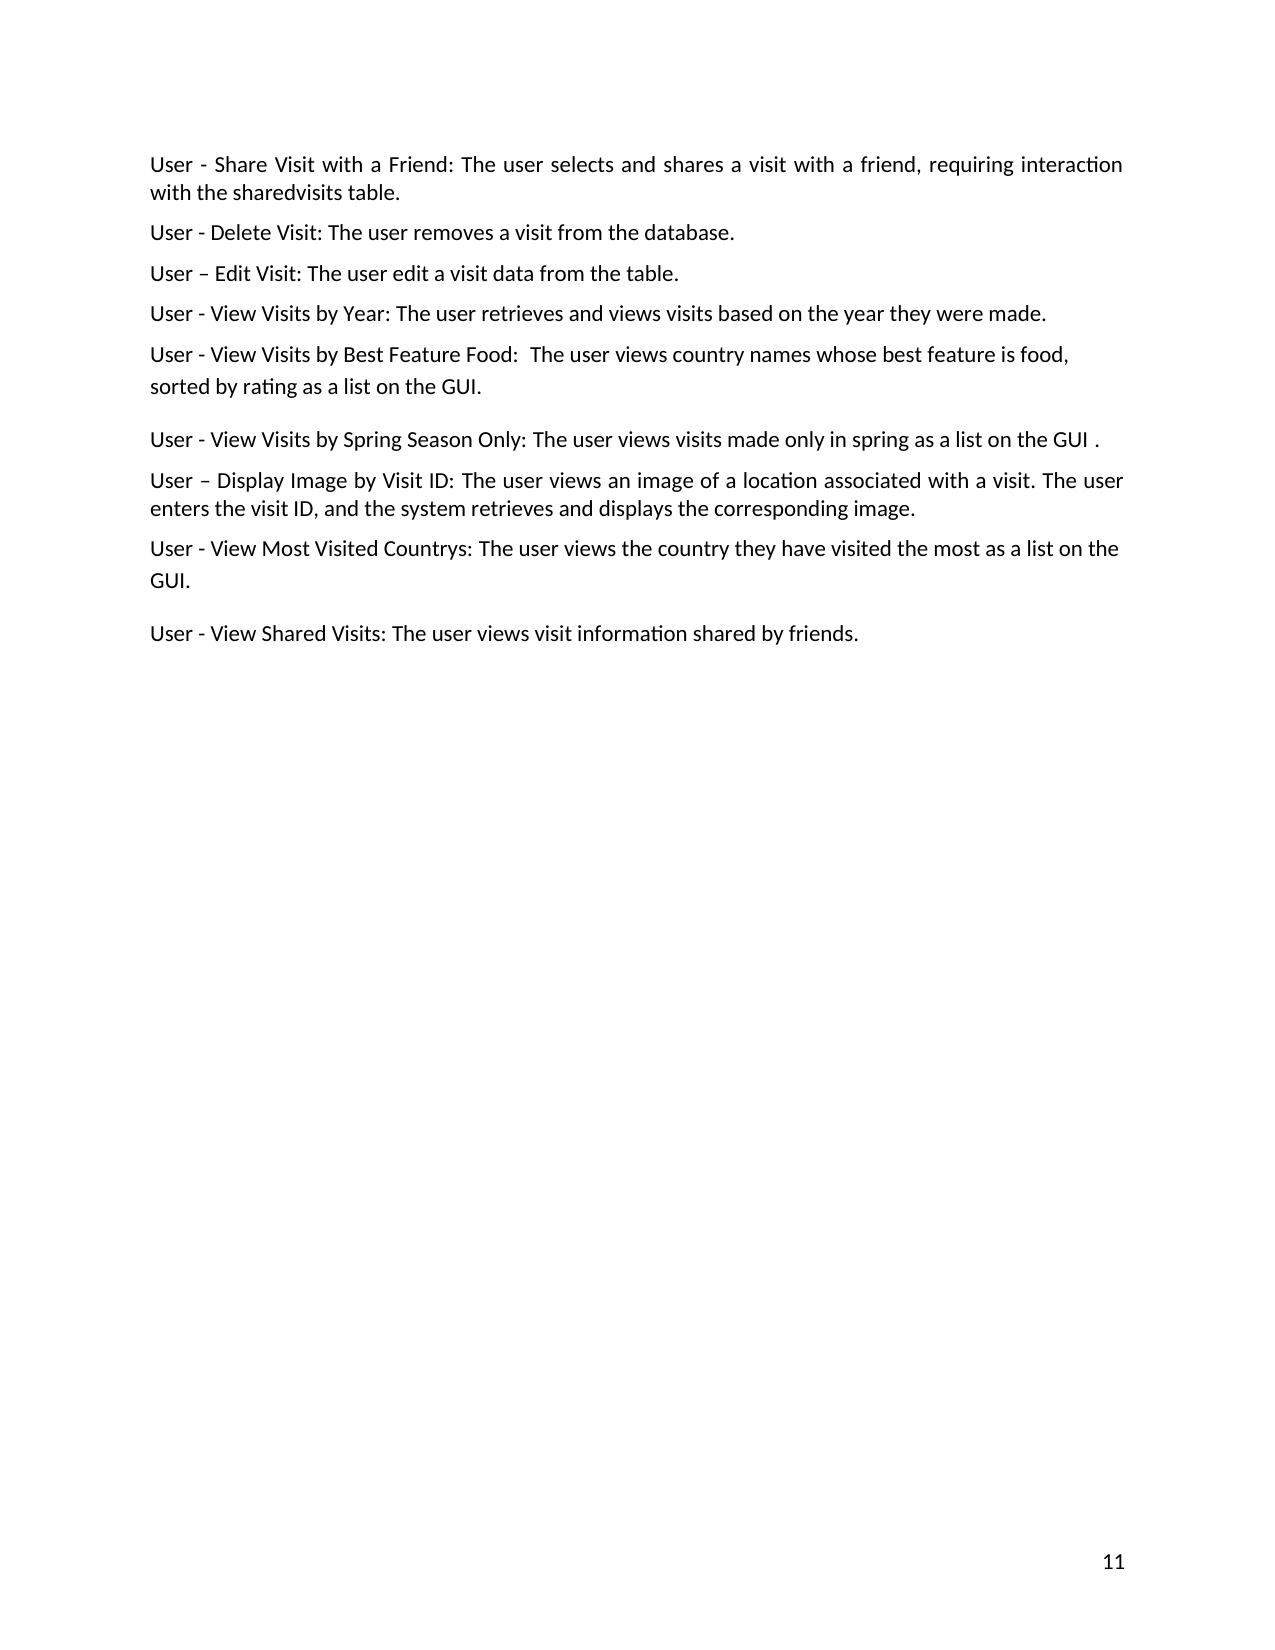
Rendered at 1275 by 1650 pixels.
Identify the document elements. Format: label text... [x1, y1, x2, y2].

text User - Share Visit with a Friend: The user selects and shares a visit with a friend, requiring interaction with the sharedvisits table. [150, 150, 1125, 206]
text User - View Visits by Spring Season Only: The user views visits made only in spring as a list on the GUI . [150, 425, 1125, 453]
text User - View Visits by Best Feature Food: The user views country names whose best feature is food, sorted by rating as a list on the GUI. [150, 340, 1125, 400]
text User - View Visits by Year: The user retrieves and views visits based on the year they were made. [150, 299, 1125, 328]
text User – Display Image by Visit ID: The user views an image of a location associated with a visit. The user enters the visit ID, and the system retrieves and displays the corresponding image. [150, 466, 1125, 522]
text User - View Most Visited Countrys: The user views the country they have visited the most as a list on the GUI. [150, 534, 1125, 594]
text User - Delete Visit: The user removes a visit from the database. [150, 218, 1125, 247]
text User - View Shared Visits: The user views visit information shared by friends. [150, 619, 1125, 648]
text User – Edit Visit: The user edit a visit data from the table. [150, 259, 1125, 287]
